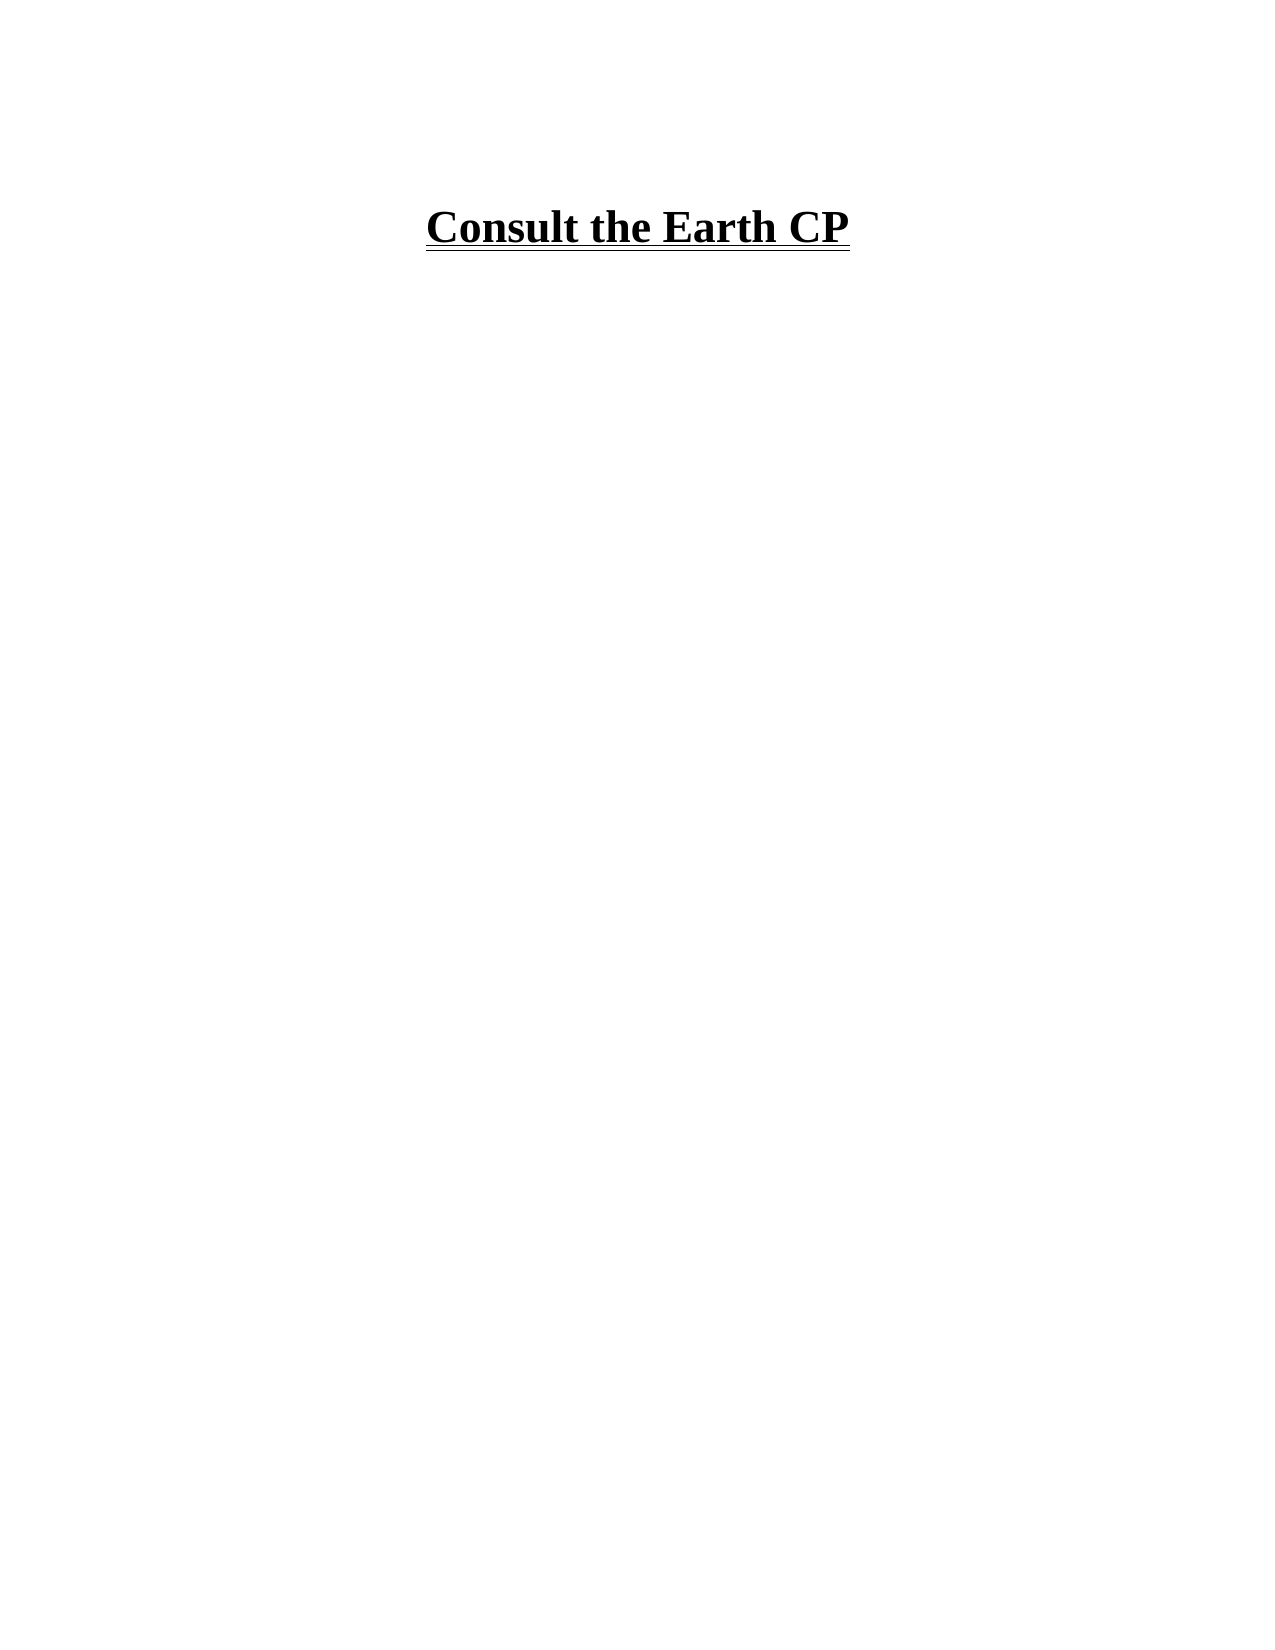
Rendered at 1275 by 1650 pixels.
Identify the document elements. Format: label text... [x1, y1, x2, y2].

subtitle Consult the Earth CP [150, 200, 1125, 253]
